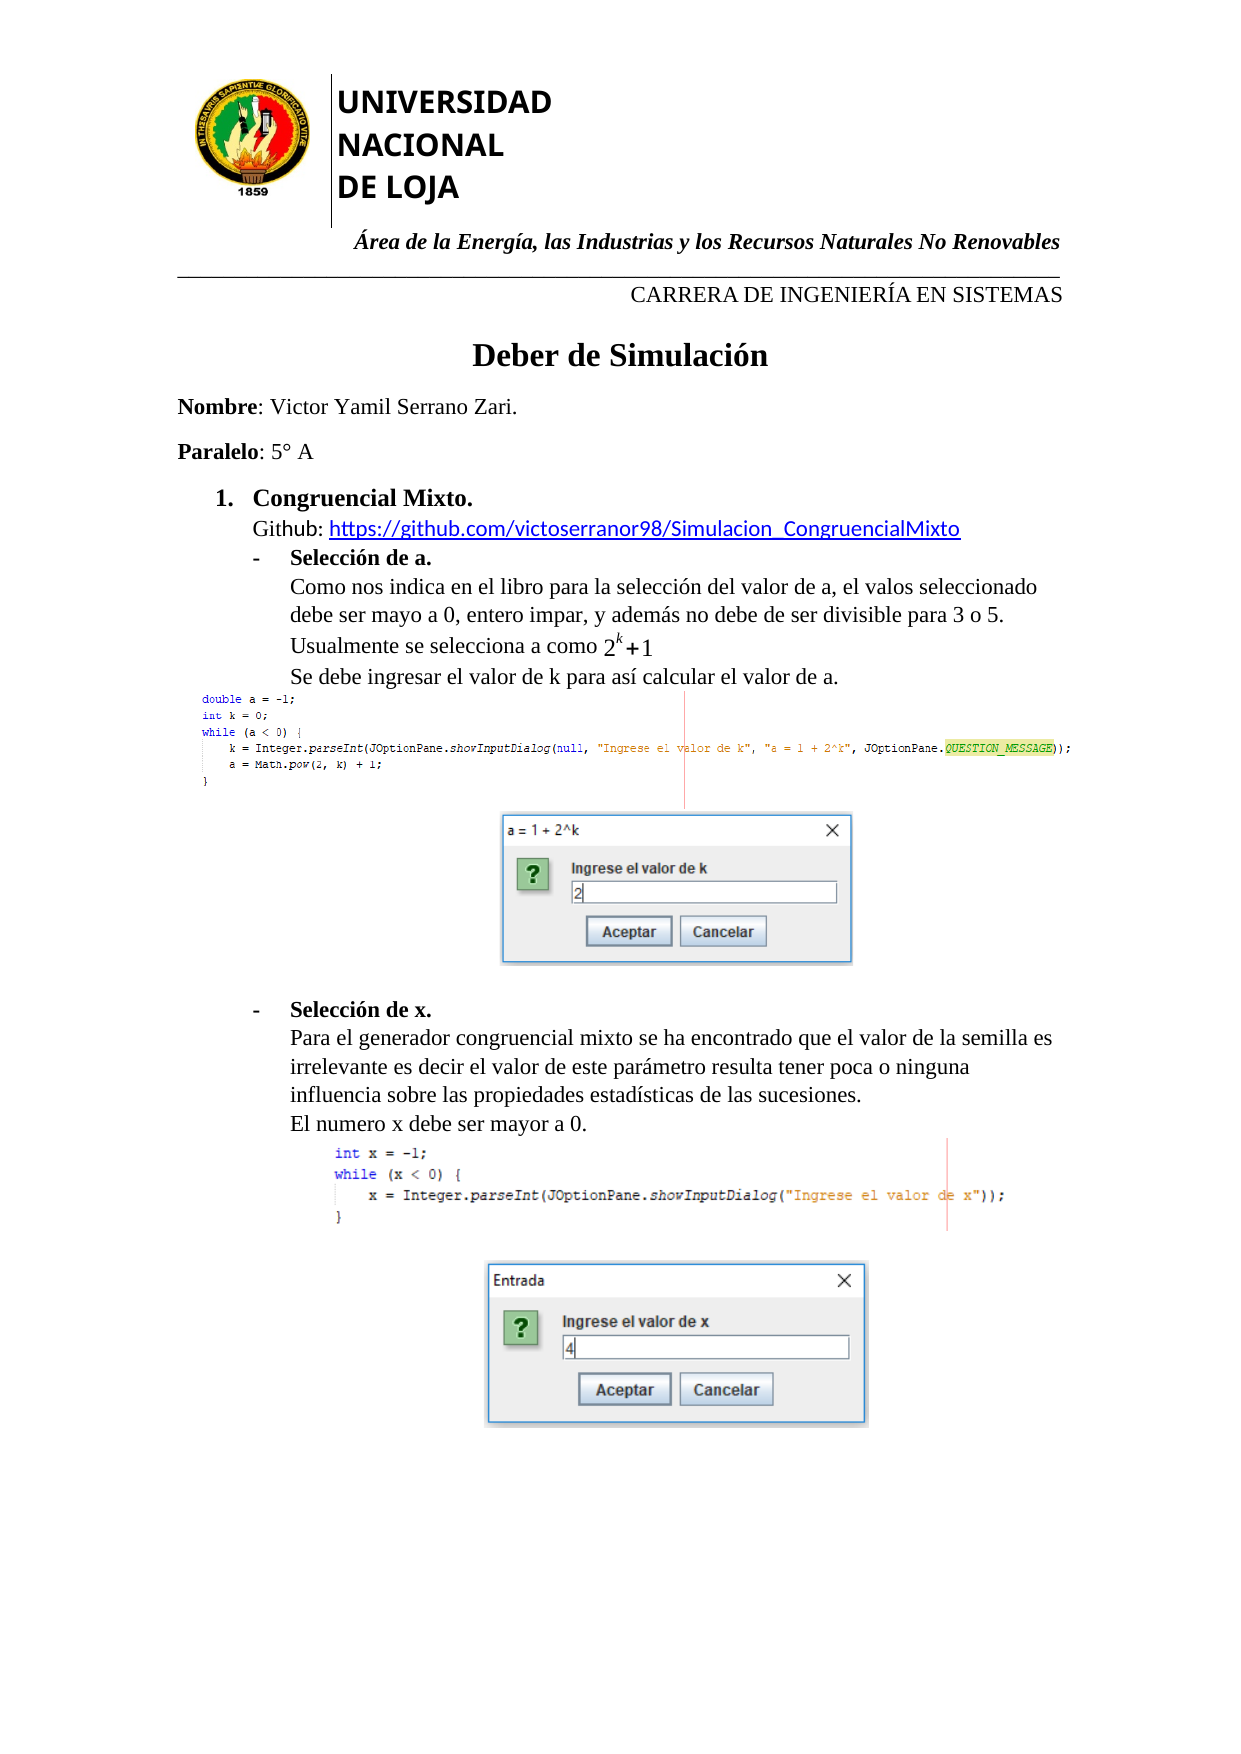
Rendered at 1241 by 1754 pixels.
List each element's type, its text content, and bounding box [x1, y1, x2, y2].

list Github: https://github.com/victoserranor98/Simulacion_CongruencialMixto [252, 514, 1063, 542]
picture [192, 691, 1078, 809]
text Deber de Simulación [177, 335, 1063, 373]
list Como nos indica en el libro para la selección del valor de a, el valos seleccionado debe ser mayo a 0, entero impar, y además no debe de ser divisible para 3 o 5. Usualmente se selecciona a como [290, 573, 1063, 661]
text Paralelo: 5° A [177, 438, 1063, 464]
picture [195, 79, 310, 196]
picture [499, 811, 854, 966]
list Selección de x. [252, 996, 1063, 1022]
list Para el generador congruencial mixto se ha encontrado que el valor de la semilla es irrelevante es decir el valor de este parámetro resulta tener poca o ninguna influencia sobre las propiedades estadísticas de las sucesiones. [290, 1024, 1063, 1107]
list Se debe ingresar el valor de k para así calcular el valor de a. [290, 663, 1063, 689]
picture [325, 1138, 1028, 1231]
picture [483, 1260, 869, 1428]
list Selección de a. [252, 544, 1063, 571]
list Congruencial Mixto. [215, 483, 1063, 512]
text Nombre: Victor Yamil Serrano Zari. [177, 393, 1063, 419]
list El numero x debe ser mayor a 0. [290, 1109, 1063, 1136]
